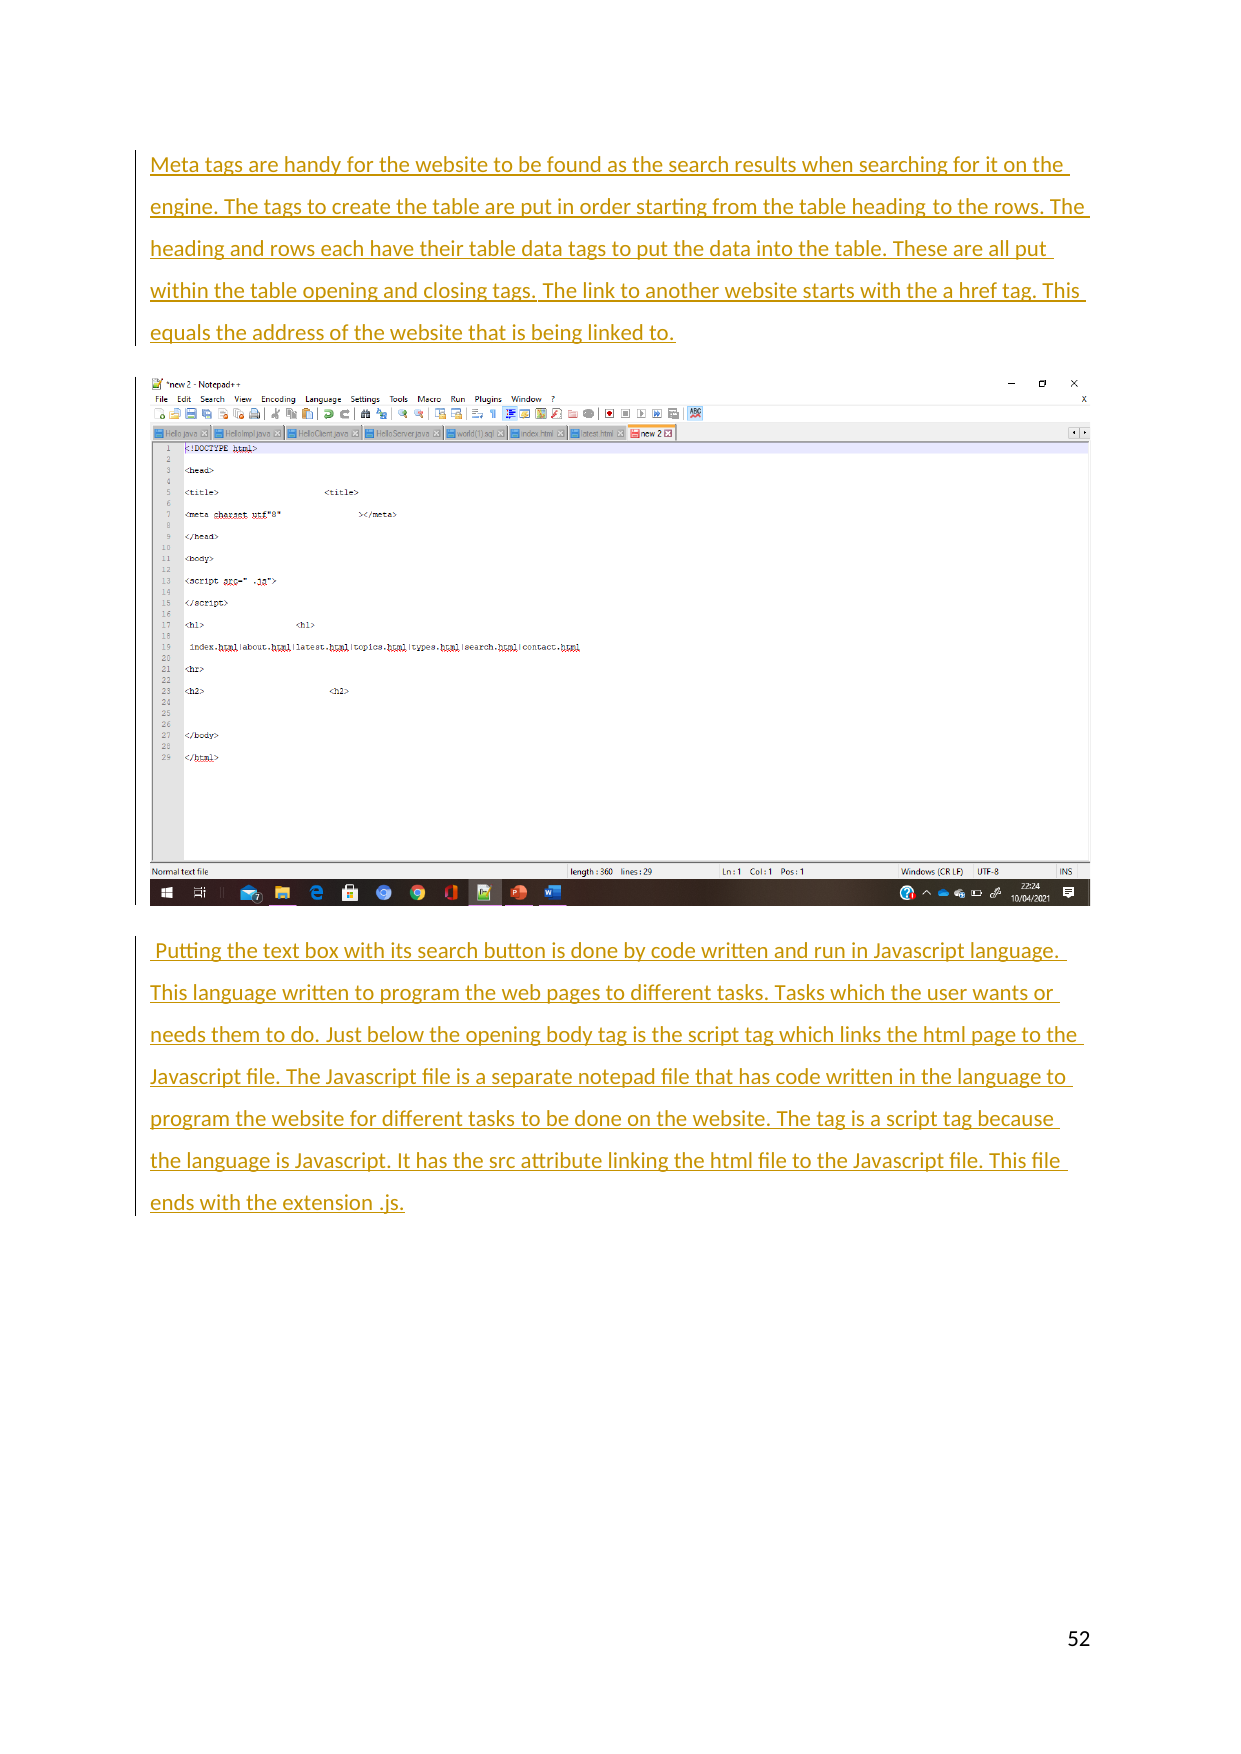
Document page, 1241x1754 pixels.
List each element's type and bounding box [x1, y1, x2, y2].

picture [150, 376, 1091, 906]
